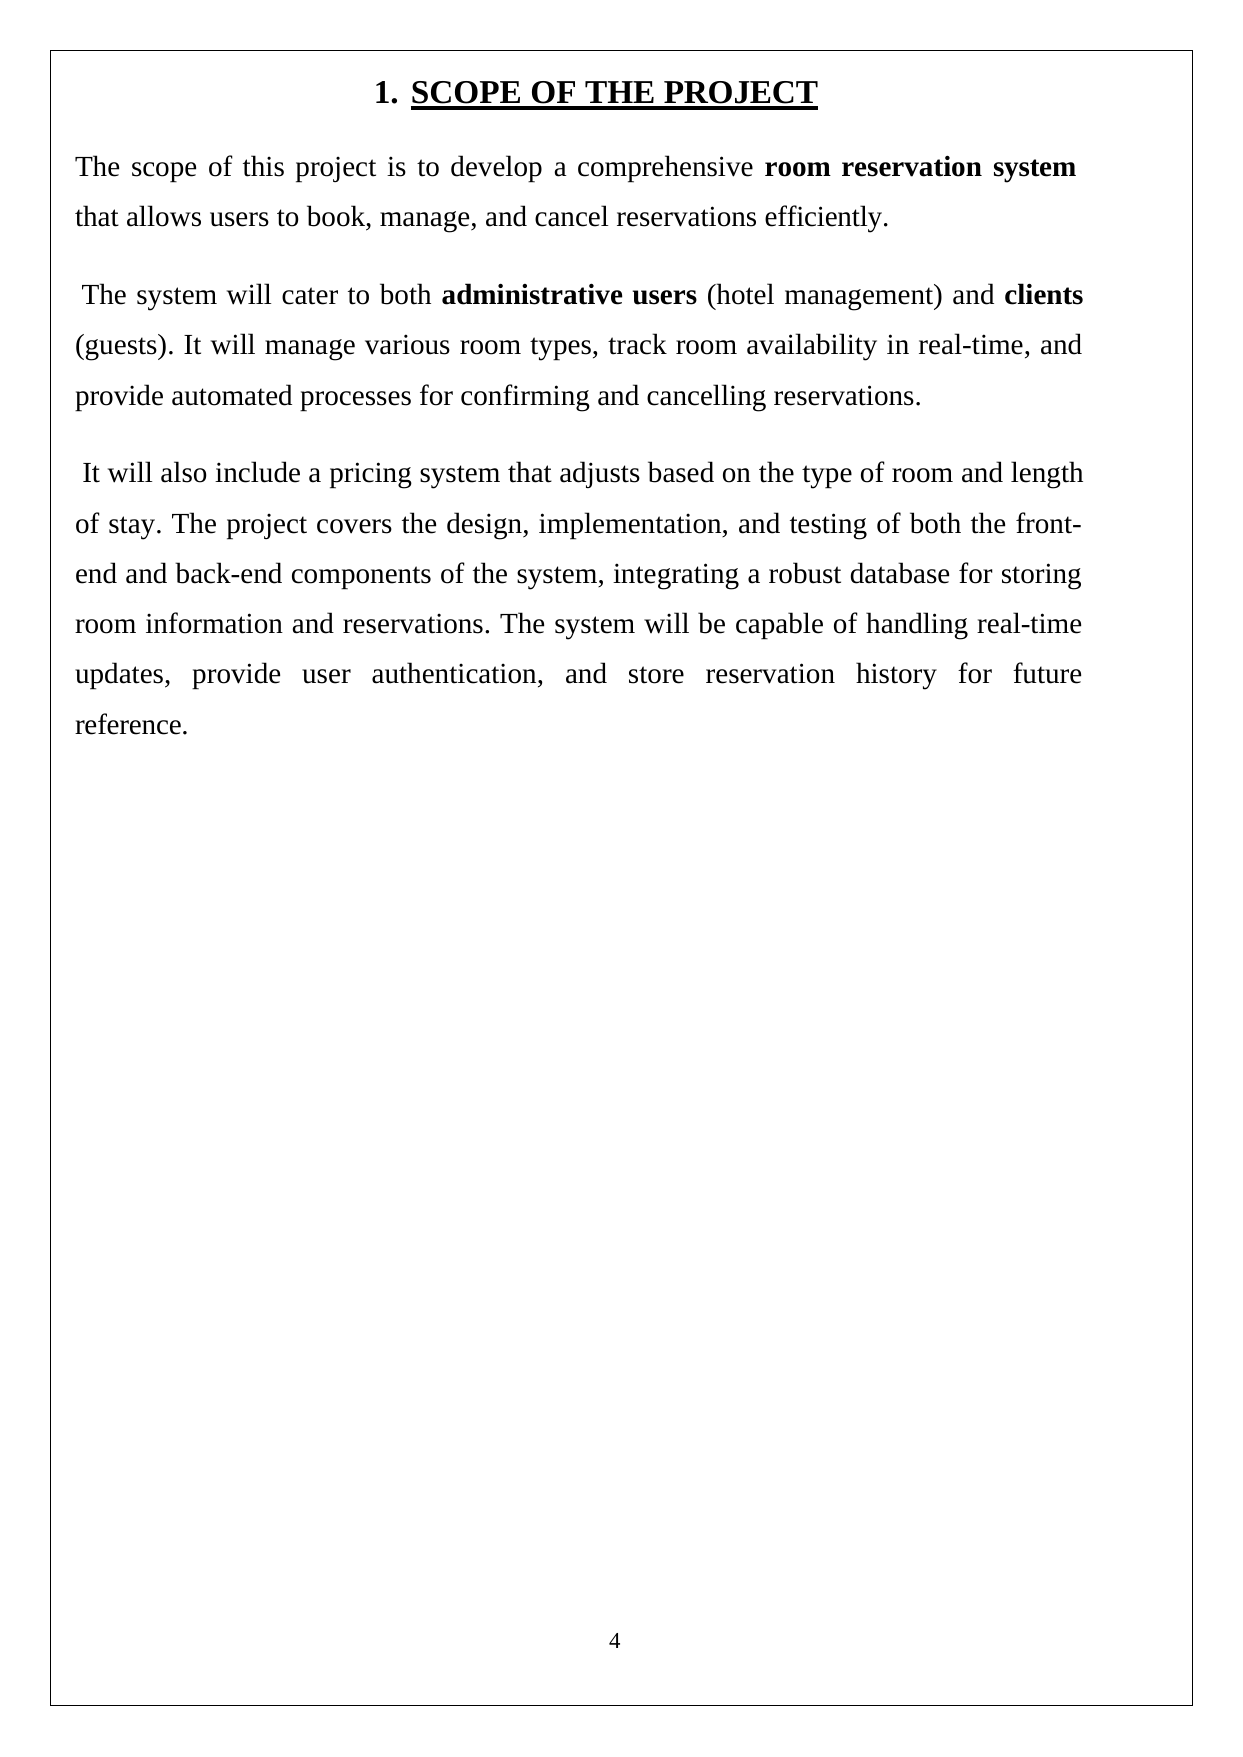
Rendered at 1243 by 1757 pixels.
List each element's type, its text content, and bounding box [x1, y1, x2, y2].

text The scope of this project is to develop a comprehensive room reservation system [75, 149, 1095, 183]
text It will also include a pricing system that adjusts based on the type of room and length of stay. The project covers the design, implementation, and testing of both the front- end and back-end components of the system, integrating a robust database for storing room information and reservations. The system will be capable of handling real-time updates, provide user authentication, and store reservation history for future reference. [75, 455, 1084, 741]
text that allows users to book, manage, and cancel reservations efficiently. [75, 199, 1095, 233]
text The system will cater to both administrative users (hotel management) and clients (guests). It will manage various room types, track room availability in real-time, and provide automated processes for confirming and cancelling reservations. [75, 277, 1083, 411]
list SCOPE OF THE PROJECT [373, 73, 1095, 111]
